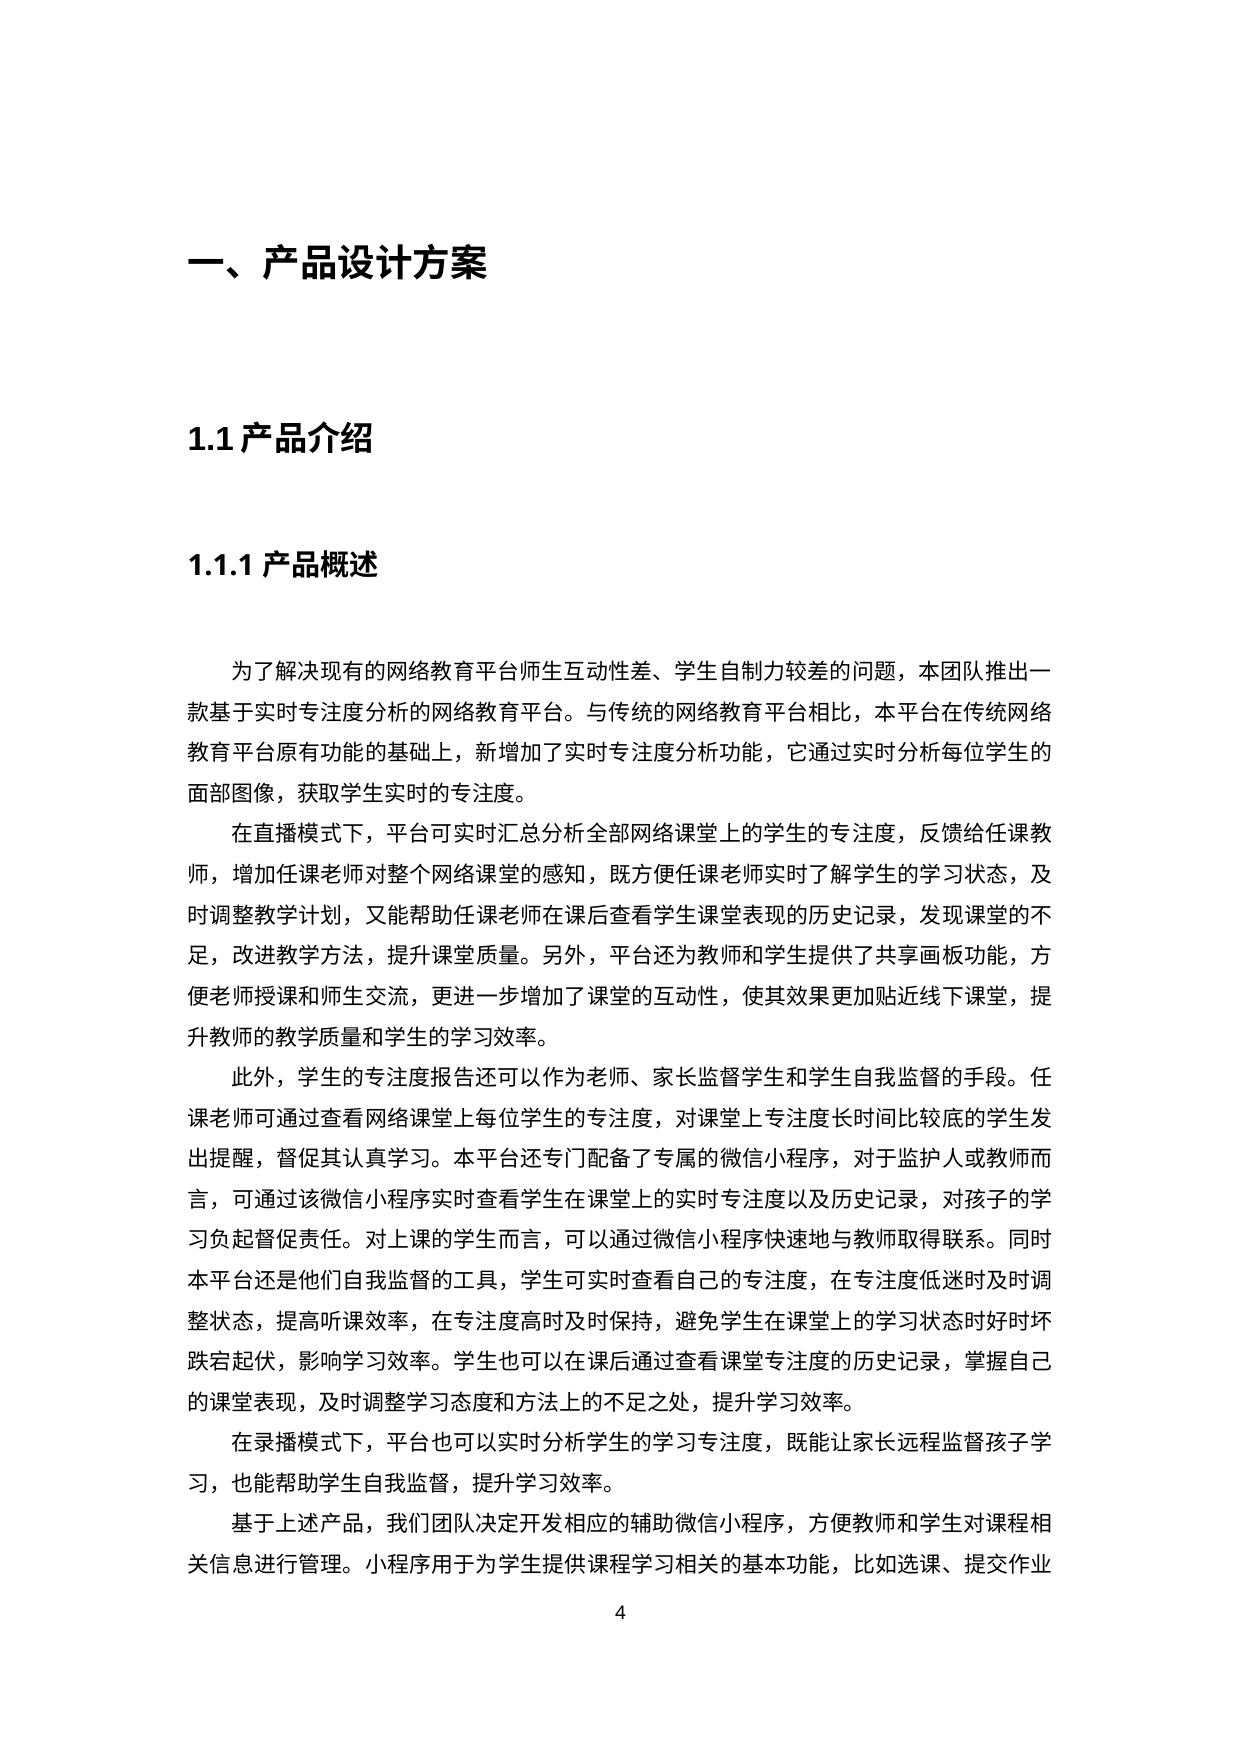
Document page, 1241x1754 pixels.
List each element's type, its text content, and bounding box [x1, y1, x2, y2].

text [187, 1506, 1053, 1579]
text 在直播模式下，平台可实时汇总分析全部网络课堂上的学生的专注度，反馈给任课教师，增加任课老师对整个网络课堂的感知，既方便任课老师实时了解学生的学习状态，及时调整教学计划，又能帮助任课老师在课后查看学生课堂表现的历史记录，发现课堂的不足，改进教学方法，提升课堂质量。另外，平台还为教师和学生提供了共享画板功能，方便老师授课和师生交流，更进一步增加了课堂的互动性，使其效果更加贴近线下课堂，提升教师的教学质量和学生的学习效率。 [187, 816, 1053, 1052]
text 在录播模式下，平台也可以实时分析学生的学习专注度，既能让家长远程监督孩子学习，也能帮助学生自我监督，提升学习效率。 [187, 1425, 1053, 1498]
text 此外，学生的专注度报告还可以作为老师、家长监督学生和学生自我监督的手段。任课老师可通过查看网络课堂上每位学生的专注度，对课堂上专注度长时间比较底的学生发出提醒，督促其认真学习。本平台还专门配备了专属的微信小程序，对于监护人或教师而言，可通过该微信小程序实时查看学生在课堂上的实时专注度以及历史记录，对孩子的学习负起督促责任。对上课的学生而言，可以通过微信小程序快速地与教师取得联系。同时本平台还是他们自我监督的工具，学生可实时查看自己的专注度，在专注度低迷时及时调整状态，提高听课效率，在专注度高时及时保持，避免学生在课堂上的学习状态时好时坏，跌宕起伏，影响学习效率。学生也可以在课后通过查看课堂专注度的历史记录，掌握自己的课堂表现，及时调整学习态度和方法上的不足之处，提升学习效率。 [187, 1059, 1053, 1417]
subtitle 1.1.1 产品概述 [187, 531, 1053, 596]
text 为了解决现有的网络教育平台师生互动性差、学生自制力较差的问题，本团队推出一款基于实时专注度分析的网络教育平台。与传统的网络教育平台相比，本平台在传统网络教育平台原有功能的基础上，新增加了实时专注度分析功能，它通过实时分析每位学生的面部图像，获取学生实时的专注度。 [187, 654, 1053, 808]
subtitle 1.1产品介绍 [187, 403, 1053, 468]
subtitle 一、产品设计方案 [187, 228, 1053, 293]
